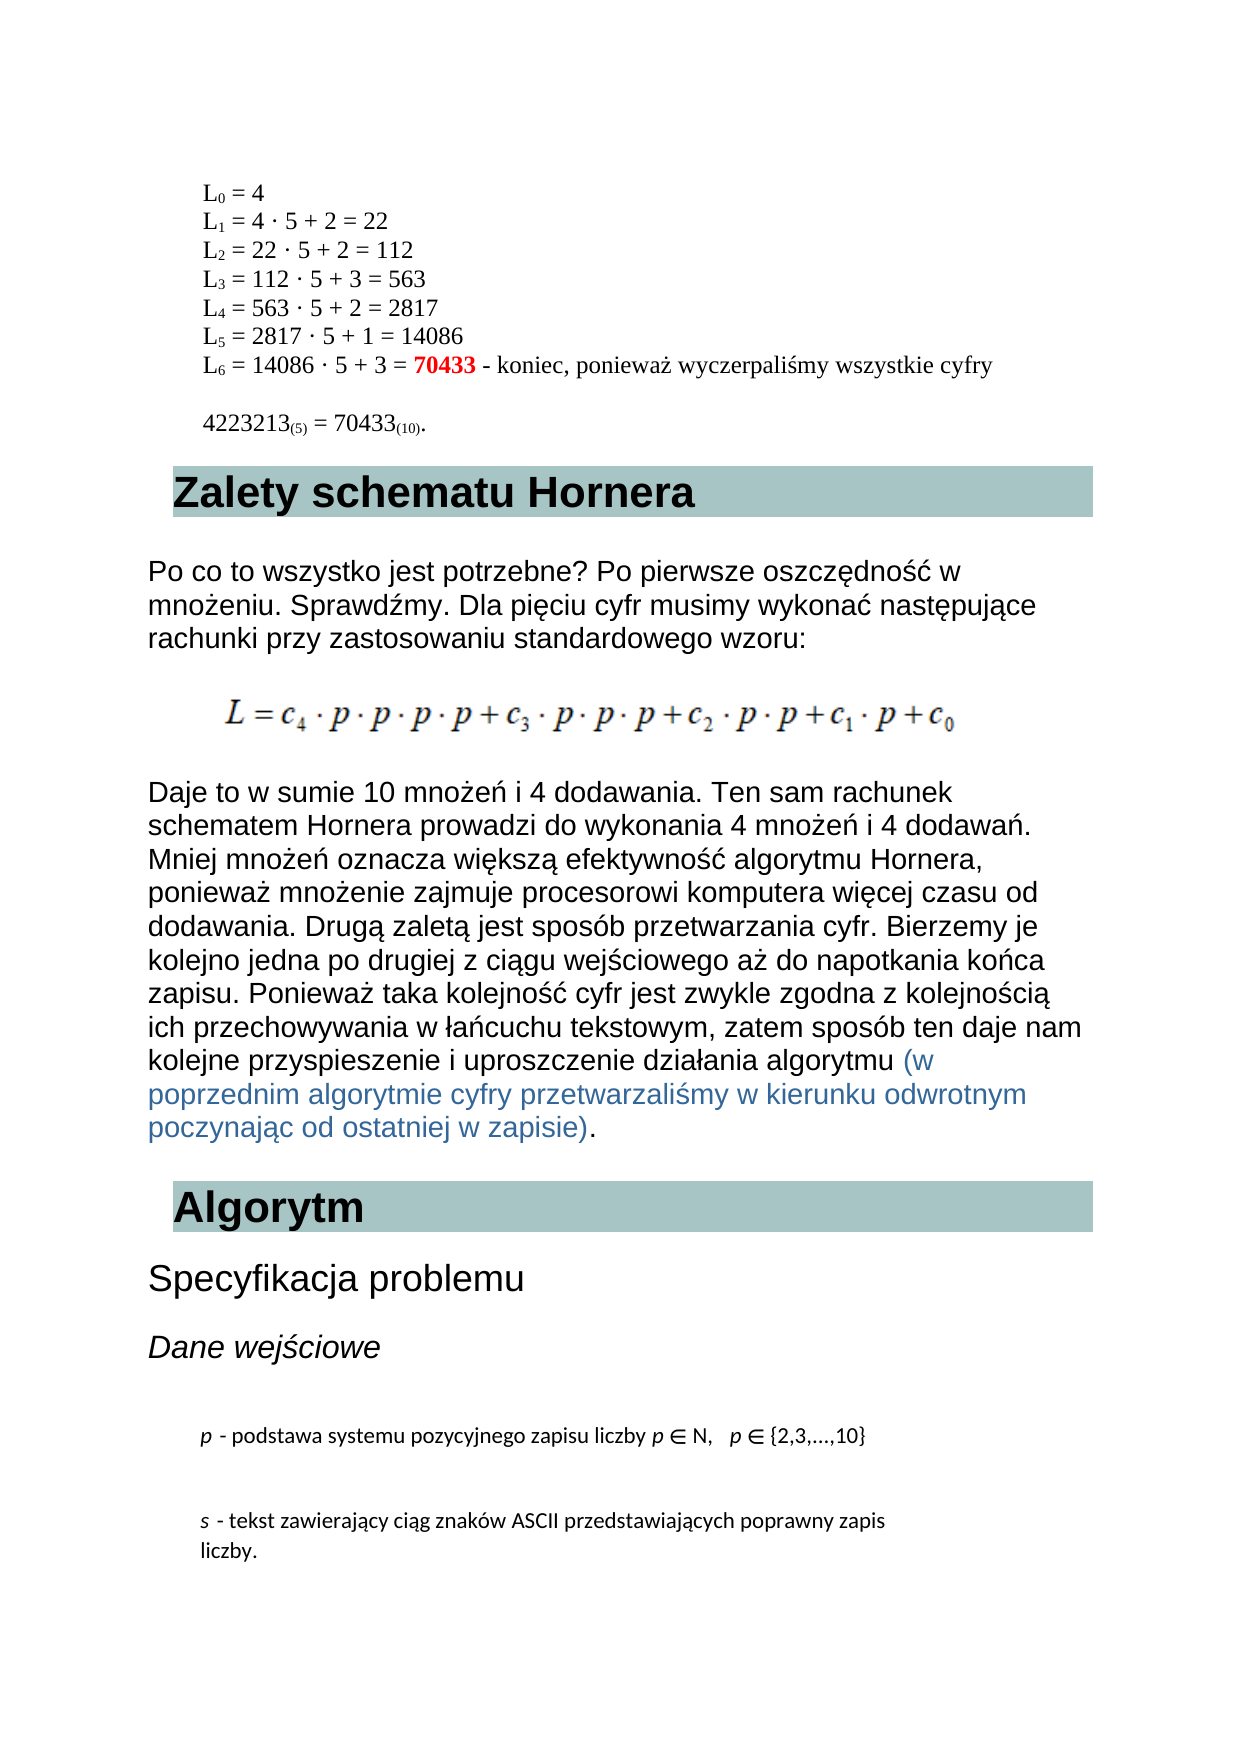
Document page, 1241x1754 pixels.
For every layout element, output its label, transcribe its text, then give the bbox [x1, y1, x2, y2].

subtitle Dane wejściowe [148, 1328, 1093, 1365]
picture [222, 692, 959, 738]
table_cell s - tekst zawierający ciąg znaków ASCII przedstawiających poprawny zapis liczby. [198, 1479, 949, 1594]
text Po co to wszystko jest potrzebne? Po pierwsze oszczędność w mnożeniu. Sprawdźmy. Dla pięciu cyfr musimy wykonać następujące rachunki przy zastosowaniu standardowego wzoru: [148, 554, 1093, 655]
subtitle Algorytm [173, 1181, 1093, 1232]
table_header L0 = 4 L1 = 4 · 5 + 2 = 22 L2 = 22 · 5 + 2 = 112 L3 = 112 · 5 + 3 = 563 L4 = 563 · 5 + 2 = 2817 L5 = 2817 · 5 + 1 = 14086 L6 = 14086 · 5 + 3 = 70433 - koniec, ponieważ wyczerpaliśmy wszystkie cyfry 4223213(5) = 70433(10). [198, 148, 999, 466]
subtitle Specyfikacja problemu [148, 1257, 1093, 1300]
text Zalety schematu Hornera [173, 466, 1093, 517]
table_header p - podstawa systemu pozycyjnego zapisu liczby p ∈ N, p ∈ {2,3,...,10} [198, 1393, 949, 1479]
text Daje to w sumie 10 mnożeń i 4 dodawania. Ten sam rachunek schematem Hornera prowadzi do wykonania 4 mnożeń i 4 dodawań. Mniej mnożeń oznacza większą efektywność algorytmu Hornera, ponieważ mnożenie zajmuje procesorowi komputera więcej czasu od dodawania. Drugą zaletą jest sposób przetwarzania cyfr. Bierzemy je kolejno jedna po drugiej z ciągu wejściowego aż do napotkania końca zapisu. Ponieważ taka kolejność cyfr jest zwykle zgodna z kolejnością ich przechowywania w łańcuchu tekstowym, zatem sposób ten daje nam kolejne przyspieszenie i uproszczenie działania algorytmu (w poprzednim algorytmie cyfry przetwarzaliśmy w kierunku odwrotnym poczynając od ostatniej w zapisie). [148, 775, 1093, 1144]
